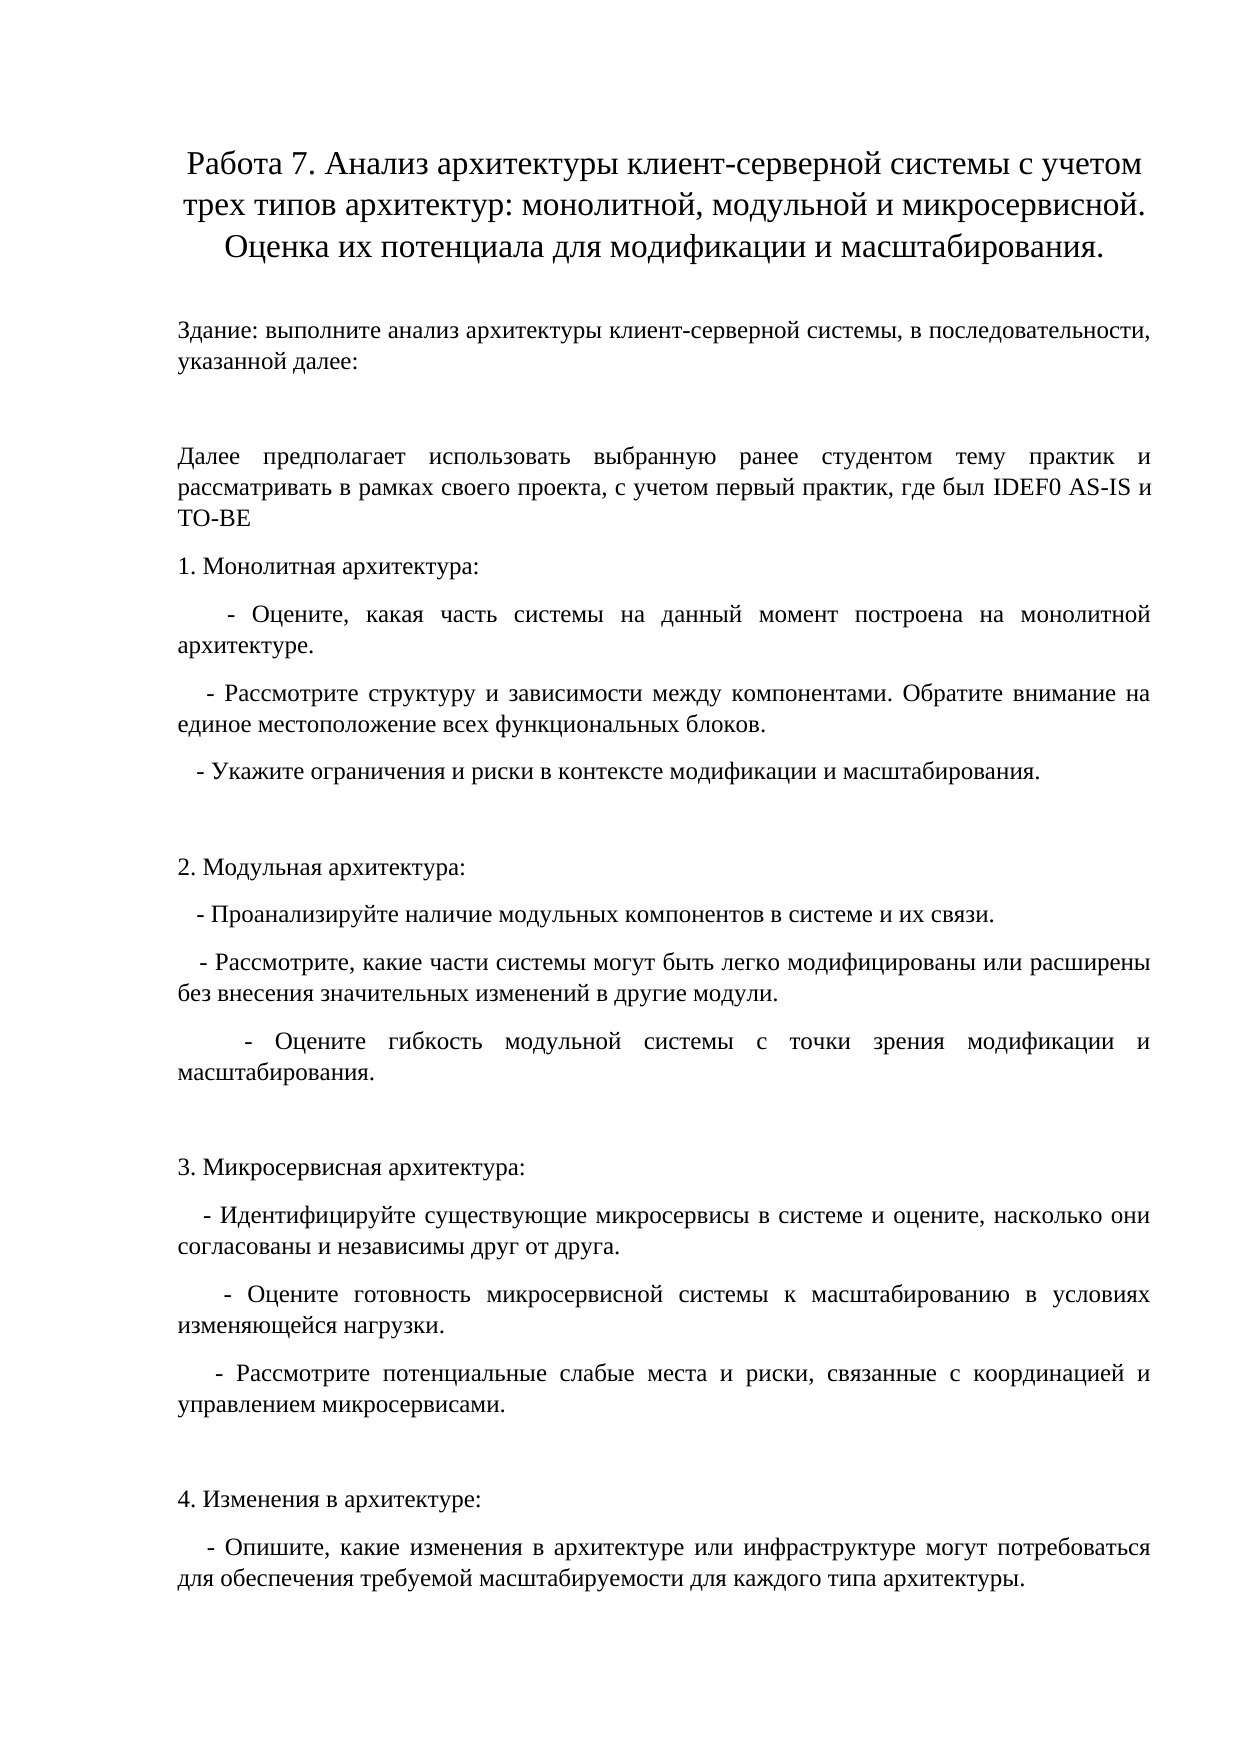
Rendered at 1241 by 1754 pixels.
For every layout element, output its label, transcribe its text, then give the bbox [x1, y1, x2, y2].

text - Опишите, какие изменения в архитектуре или инфраструктуре могут потребоваться для обеспечения требуемой масштабируемости для каждого типа архитектуры. [177, 1532, 1152, 1592]
text 4. Изменения в архитектуре: [177, 1484, 1152, 1513]
text - Рассмотрите потенциальные слабые места и риски, связанные с координацией и управлением микросервисами. [177, 1358, 1152, 1417]
text - Идентифицируйте существующие микросервисы в системе и оцените, насколько они согласованы и независимы друг от друга. [177, 1200, 1152, 1260]
text - Оцените гибкость модульной системы с точки зрения модификации и масштабирования. [177, 1026, 1152, 1086]
text - Оцените готовность микросервисной системы к масштабированию в условиях изменяющейся нагрузки. [177, 1279, 1152, 1339]
text 1. Монолитная архитектура: [177, 551, 1152, 580]
text - Рассмотрите, какие части системы могут быть легко модифицированы или расширены без внесения значительных изменений в другие модули. [177, 947, 1152, 1007]
text Здание: выполните анализ архитектуры клиент-серверной системы, в последовательности, указанной далее: [177, 315, 1152, 375]
subtitle Работа 7. Анализ архитектуры клиент-серверной системы с учетом трех типов архитектур: монолитной, модульной и микросервисной. Оценка их потенциала для модификации и масштабирования. [177, 143, 1152, 264]
text - Оцените, какая часть системы на данный момент построена на монолитной архитектуре. [177, 599, 1152, 659]
text - Укажите ограничения и риски в контексте модификации и масштабирования. [177, 756, 1152, 785]
text 2. Модульная архитектура: [177, 852, 1152, 881]
text Далее предполагает использовать выбранную ранее студентом тему практик и рассматривать в рамках своего проекта, с учетом первый практик, где был IDEF0 AS-IS и TO-BE [177, 441, 1152, 532]
text - Рассмотрите структуру и зависимости между компонентами. Обратите внимание на единое местоположение всех функциональных блоков. [177, 678, 1152, 737]
text 3. Микросервисная архитектура: [177, 1152, 1152, 1181]
text - Проанализируйте наличие модульных компонентов в системе и их связи. [177, 899, 1152, 928]
